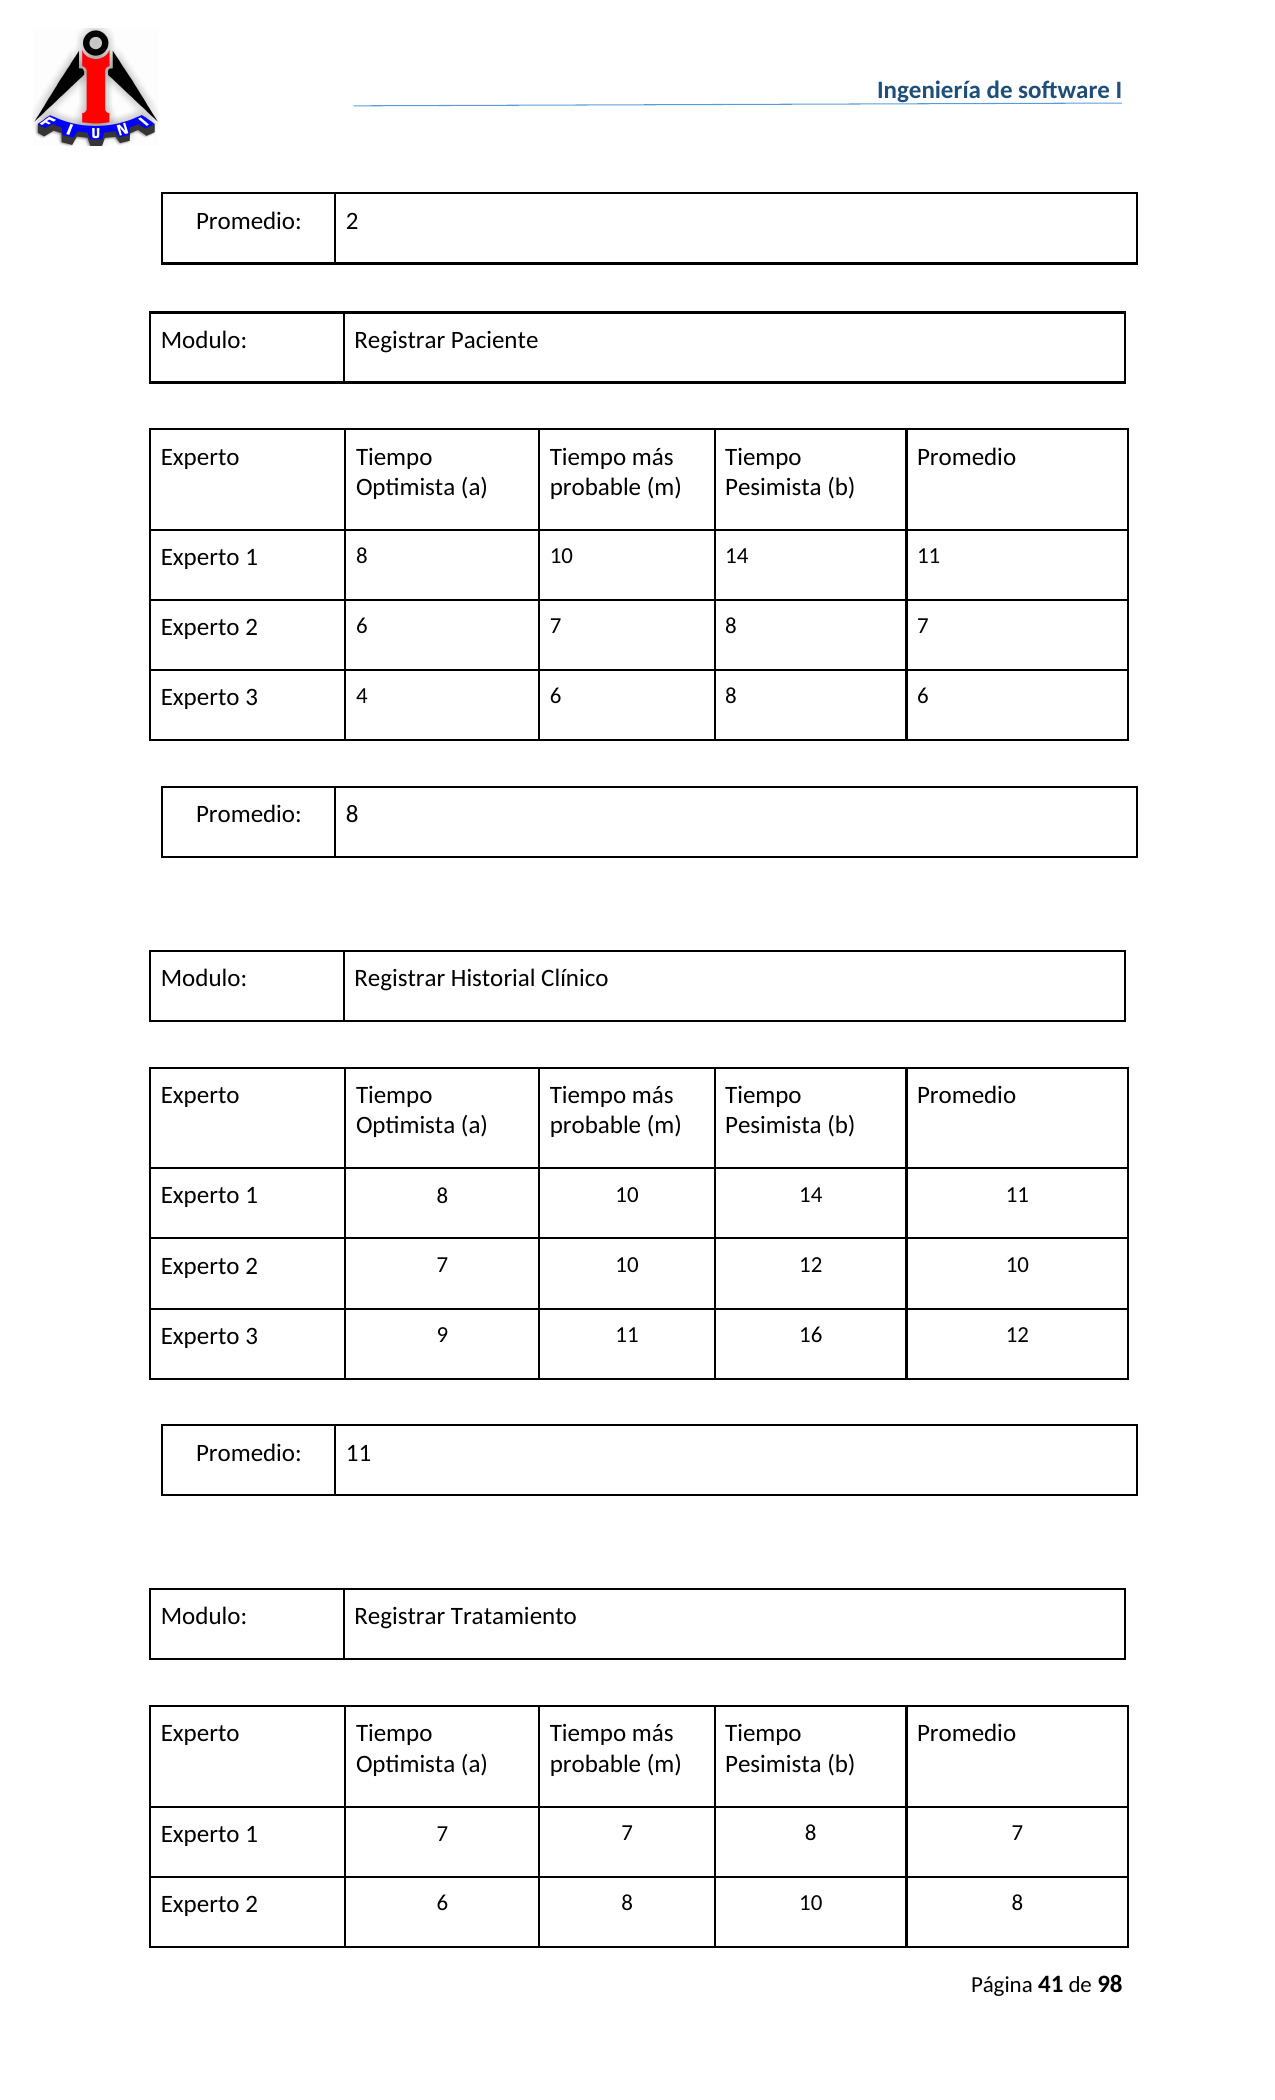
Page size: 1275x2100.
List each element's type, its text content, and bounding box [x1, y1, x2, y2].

table_header Tiempo Optimista (a) [346, 1707, 538, 1806]
table_header 2 [336, 194, 1136, 262]
table_cell Experto 3 [151, 1310, 344, 1377]
table_header Promedio: [163, 194, 334, 262]
table_cell 6 [908, 671, 1127, 739]
table_cell Experto 2 [151, 601, 344, 669]
table_header Experto [151, 1707, 344, 1806]
table_cell 11 [908, 1169, 1127, 1237]
table_cell 8 [716, 601, 905, 669]
table_header Promedio: [163, 788, 334, 856]
table_header Registrar Tratamiento [345, 1590, 1124, 1658]
table_cell 8 [716, 671, 905, 739]
table_cell 4 [346, 671, 538, 739]
table_cell Experto 2 [151, 1239, 344, 1307]
table_header Promedio [908, 430, 1127, 529]
table_header Registrar Historial Clínico [345, 952, 1124, 1020]
table_header Experto [151, 1069, 344, 1167]
table_cell 7 [346, 1808, 538, 1876]
table_header Modulo: [151, 314, 343, 381]
table_cell 9 [346, 1310, 538, 1377]
table_header Tiempo Pesimista (b) [716, 430, 905, 529]
table_cell Experto 3 [151, 671, 344, 739]
table_header Tiempo Pesimista (b) [716, 1707, 905, 1806]
table_cell 6 [540, 671, 714, 739]
table_header Tiempo más probable (m) [540, 430, 714, 529]
table_cell 8 [908, 1878, 1127, 1946]
table_cell 12 [716, 1239, 905, 1307]
table_header 8 [336, 788, 1136, 856]
table_cell 14 [716, 1169, 905, 1237]
table_cell 12 [908, 1310, 1127, 1377]
table_cell 8 [540, 1878, 714, 1946]
table_cell 7 [908, 1808, 1127, 1876]
table_cell Experto 1 [151, 531, 344, 599]
table_header Modulo: [151, 952, 343, 1020]
table_header Promedio: [163, 1426, 334, 1494]
table_cell 7 [540, 1808, 714, 1876]
table_cell 10 [908, 1239, 1127, 1307]
table_header Experto [151, 430, 344, 529]
table_cell 10 [540, 531, 714, 599]
table_cell 7 [540, 601, 714, 669]
table_cell 16 [716, 1310, 905, 1377]
table_cell 10 [716, 1878, 905, 1946]
table_cell 7 [908, 601, 1127, 669]
table_cell 7 [346, 1239, 538, 1307]
table_header Modulo: [151, 1590, 343, 1658]
table_cell Experto 1 [151, 1169, 344, 1237]
table_cell 11 [540, 1310, 714, 1377]
table_cell 14 [716, 531, 905, 599]
table_cell 8 [346, 1169, 538, 1237]
table_header Tiempo Pesimista (b) [716, 1069, 905, 1167]
table_cell Experto 2 [151, 1878, 344, 1946]
table_cell 10 [540, 1169, 714, 1237]
table_header 11 [336, 1426, 1136, 1494]
table_header Tiempo más probable (m) [540, 1069, 714, 1167]
table_header Promedio [908, 1707, 1127, 1806]
table_cell 11 [908, 531, 1127, 599]
table_header Registrar Paciente [345, 314, 1124, 381]
table_header Tiempo Optimista (a) [346, 430, 538, 529]
table_cell 6 [346, 1878, 538, 1946]
table_cell 6 [346, 601, 538, 669]
table_cell 8 [346, 531, 538, 599]
table_header Tiempo Optimista (a) [346, 1069, 538, 1167]
table_cell 8 [716, 1808, 905, 1876]
table_cell 10 [540, 1239, 714, 1307]
table_cell Experto 1 [151, 1808, 344, 1876]
table_header Promedio [908, 1069, 1127, 1167]
table_header Tiempo más probable (m) [540, 1707, 714, 1806]
picture [32, 28, 159, 146]
